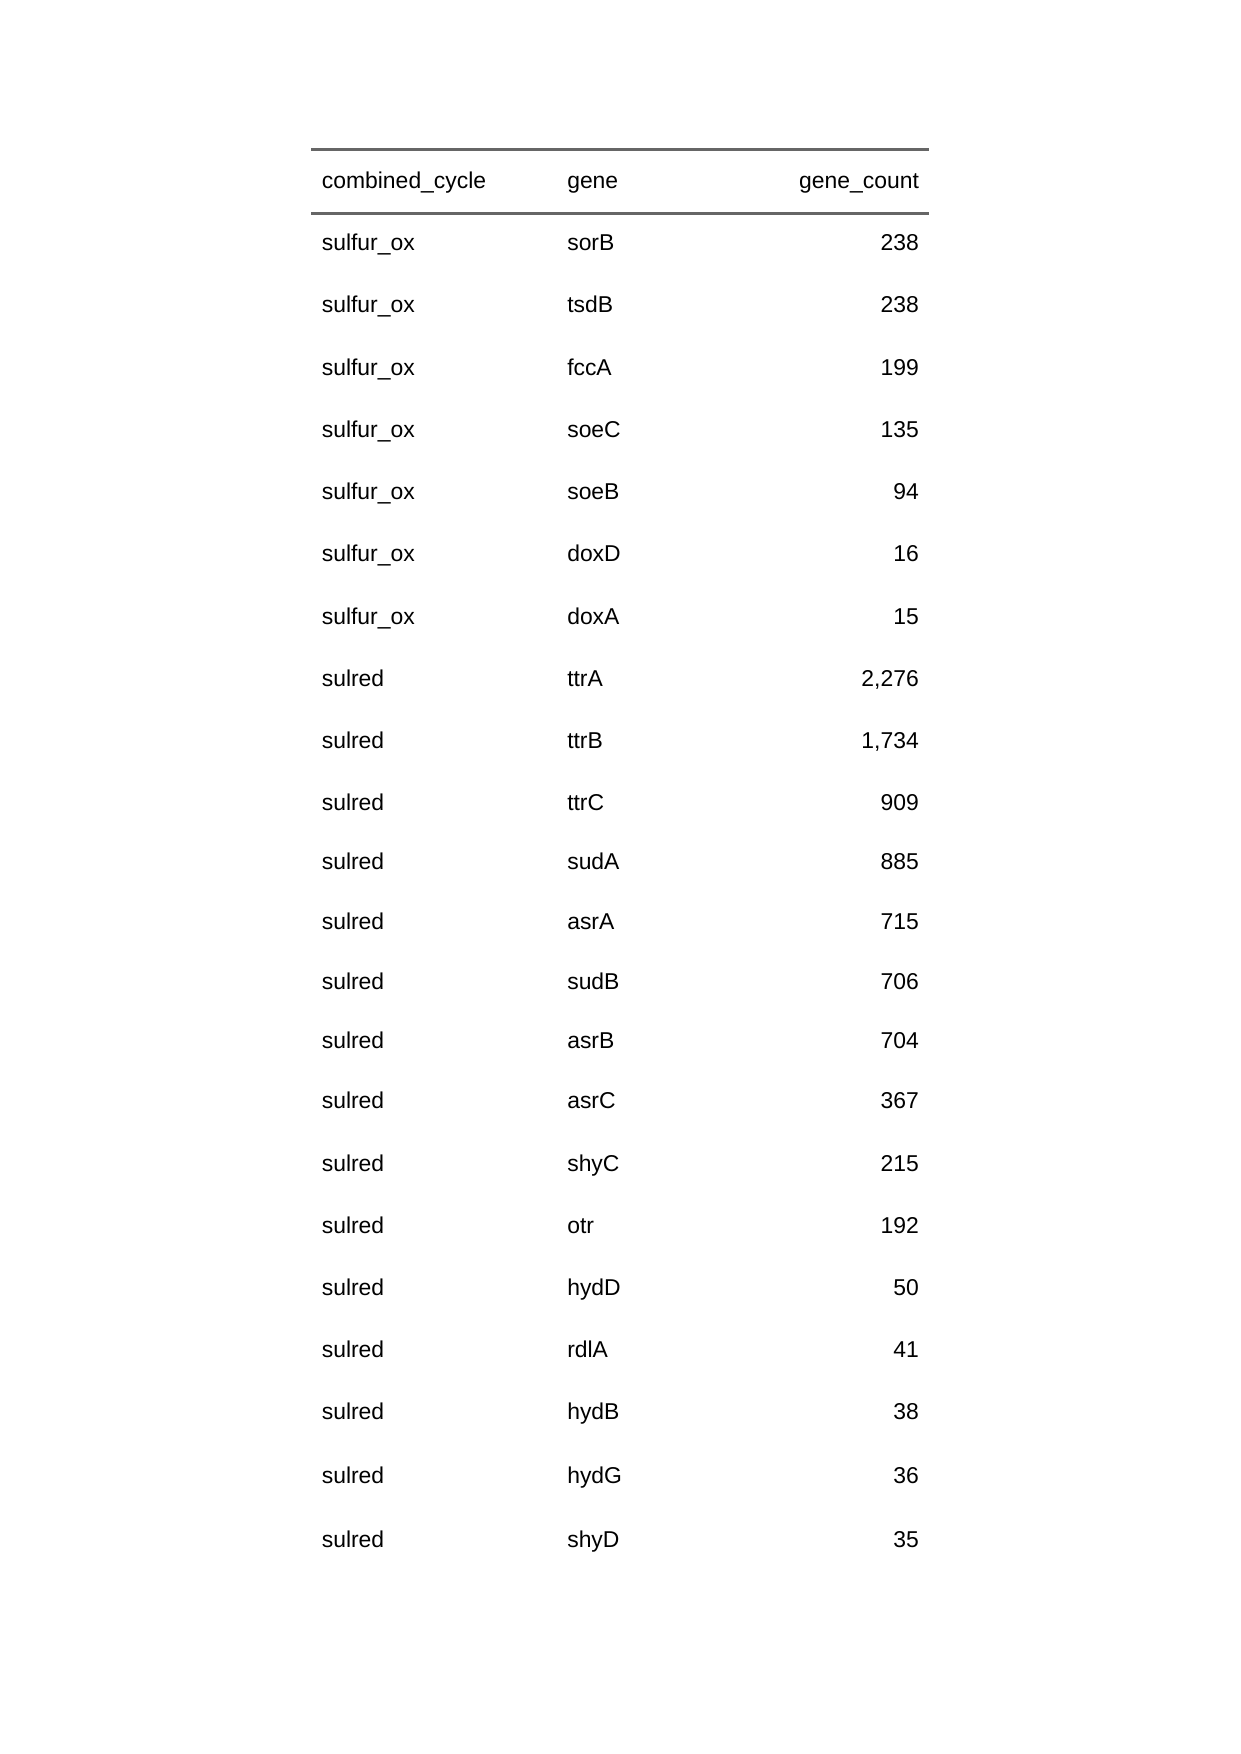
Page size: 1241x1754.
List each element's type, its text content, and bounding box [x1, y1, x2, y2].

table_cell sulred [311, 1444, 557, 1508]
table_cell sulred [311, 1256, 557, 1320]
table_cell 192 [766, 1196, 929, 1256]
table_cell 1,734 [766, 710, 929, 772]
table_cell rdlA [557, 1320, 766, 1379]
table_cell sulred [311, 1131, 557, 1196]
table_cell soeB [557, 461, 766, 523]
table_cell sulfur_ox [311, 336, 557, 399]
table_cell otr [557, 1196, 766, 1256]
table_cell sulred [311, 1380, 557, 1444]
table_cell 135 [766, 399, 929, 461]
table_cell sulred [311, 833, 557, 892]
table_cell doxA [557, 586, 766, 648]
table_cell ttrA [557, 648, 766, 710]
table_header gene_count [766, 151, 929, 212]
table_cell 38 [766, 1380, 929, 1444]
table_cell sulred [311, 773, 557, 832]
table_cell asrA [557, 892, 766, 952]
table_cell sorB [557, 215, 766, 274]
table_cell sulfur_ox [311, 274, 557, 336]
table_cell doxD [557, 523, 766, 586]
table_cell sudB [557, 952, 766, 1012]
table_cell ttrC [557, 773, 766, 832]
table_cell 16 [766, 523, 929, 586]
table_cell 885 [766, 833, 929, 892]
table_cell ttrB [557, 710, 766, 772]
table_cell sudA [557, 833, 766, 892]
table_cell 367 [766, 1071, 929, 1131]
table_cell 715 [766, 892, 929, 952]
table_cell sulred [311, 1071, 557, 1131]
table_cell sulred [311, 1196, 557, 1256]
table_cell 909 [766, 773, 929, 832]
table_cell 41 [766, 1320, 929, 1379]
table_cell fccA [557, 336, 766, 399]
table_cell shyC [557, 1131, 766, 1196]
table_cell 2,276 [766, 648, 929, 710]
table_cell sulfur_ox [311, 215, 557, 274]
table_cell soeC [557, 399, 766, 461]
table_cell 35 [766, 1508, 929, 1572]
table_header gene [557, 151, 766, 212]
table_cell 15 [766, 586, 929, 648]
table_header combined_cycle [311, 151, 557, 212]
table_cell asrC [557, 1071, 766, 1131]
table_cell sulfur_ox [311, 461, 557, 523]
table_cell hydD [557, 1256, 766, 1320]
table_cell 199 [766, 336, 929, 399]
table_cell hydG [557, 1444, 766, 1508]
table_cell asrB [557, 1012, 766, 1071]
table_cell 94 [766, 461, 929, 523]
table_cell sulred [311, 1012, 557, 1071]
table_cell sulfur_ox [311, 586, 557, 648]
table_cell 706 [766, 952, 929, 1012]
table_cell 238 [766, 215, 929, 274]
table_cell sulfur_ox [311, 399, 557, 461]
table_cell sulred [311, 952, 557, 1012]
table_cell sulfur_ox [311, 523, 557, 586]
table_cell 36 [766, 1444, 929, 1508]
table_cell 238 [766, 274, 929, 336]
table_cell hydB [557, 1380, 766, 1444]
table_cell tsdB [557, 274, 766, 336]
table_cell 704 [766, 1012, 929, 1071]
table_cell shyD [557, 1508, 766, 1572]
table_cell sulred [311, 1508, 557, 1572]
table_cell sulred [311, 648, 557, 710]
table_cell sulred [311, 710, 557, 772]
table_cell sulred [311, 892, 557, 952]
table_cell sulred [311, 1320, 557, 1379]
table_cell 50 [766, 1256, 929, 1320]
table_cell 215 [766, 1131, 929, 1196]
